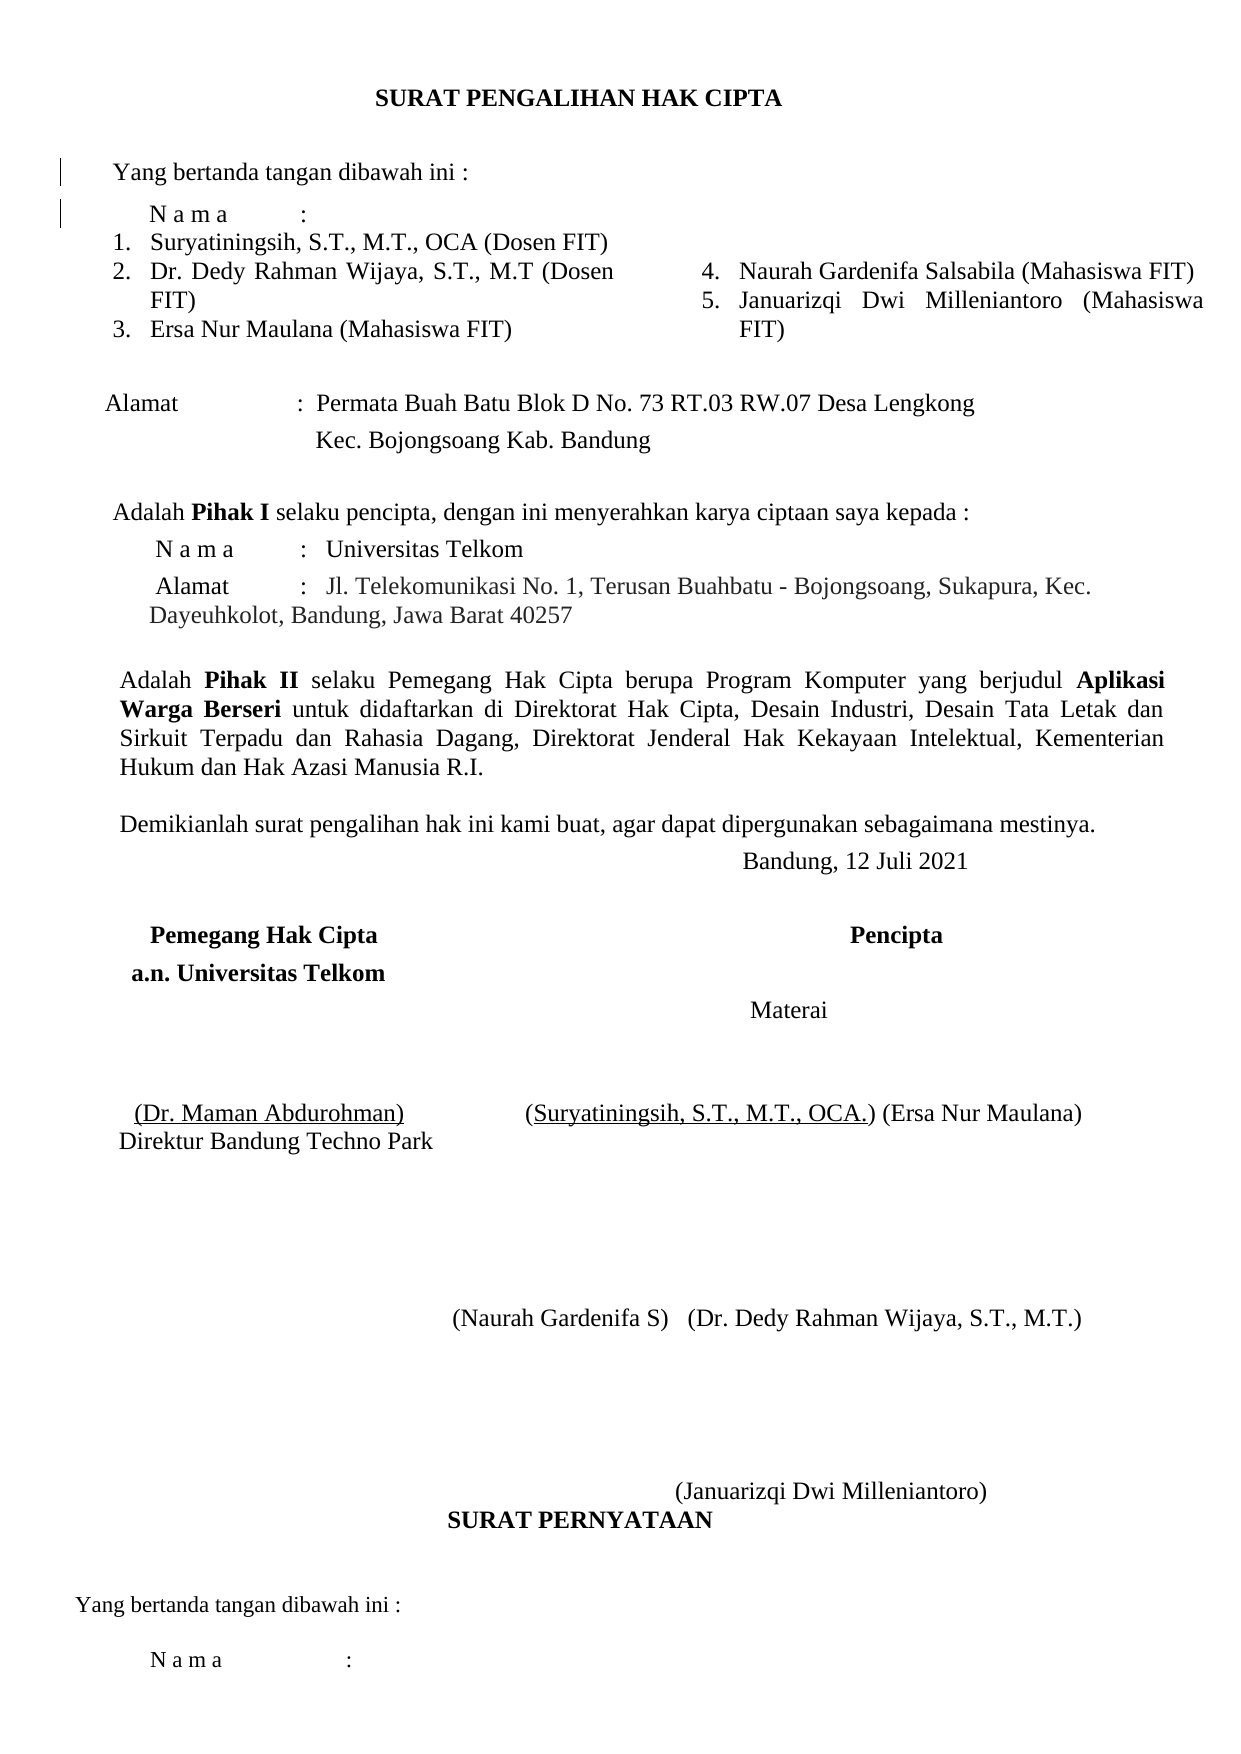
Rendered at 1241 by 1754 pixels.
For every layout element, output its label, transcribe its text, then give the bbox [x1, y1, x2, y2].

text Demikianlah surat pengalihan hak ini kami buat, agar dapat dipergunakan sebagaimana mestinya. [119, 809, 1165, 838]
text N a m a : Universitas Telkom [149, 534, 1045, 563]
text Alamat : Permata Buah Batu Blok D No. 73 RT.03 RW.07 Desa Lengkong [104, 388, 1129, 417]
text Materai [75, 995, 1054, 1023]
text Direktur Bandung Techno Park [75, 1126, 1165, 1155]
list Suryatiningsih, S.T., M.T., OCA (Dosen FIT) [112, 227, 615, 256]
text Alamat : Jl. Telekomunikasi No. 1, Terusan Buahbatu - Bojongsoang, Sukapura, Kec. Dayeuhkolot, Bandung, Jawa Barat 40257 [572, 571, 1165, 628]
text Adalah Pihak II selaku Pemegang Hak Cipta berupa Program Komputer yang berjudul Aplikasi Warga Berseri untuk didaftarkan di Direktorat Hak Cipta, Desain Industri, Desain Tata Letak dan Sirkuit Terpadu dan Rahasia Dagang, Direktorat Jenderal Hak Kekayaan Intelektual, Kementerian Hukum dan Hak Azasi Manusia R.I. [119, 666, 1165, 781]
list Naurah Gardenifa Salsabila (Mahasiswa FIT) [701, 256, 1204, 285]
text N a m a : [149, 199, 1144, 227]
text (Dr. Maman Abdurohman) (Suryatiningsih, S.T., M.T., OCA.) (Ersa Nur Maulana) [75, 1098, 1165, 1126]
list Dr. Dedy Rahman Wijaya, S.T., M.T (Dosen FIT) [112, 256, 615, 314]
text Bandung, 12 Juli 2021 [75, 846, 1054, 875]
text (Naurah Gardenifa S) (Dr. Dedy Rahman Wijaya, S.T., M.T.) [452, 1303, 1165, 1332]
text (Januarizqi Dwi Milleniantoro) [600, 1476, 1165, 1505]
text SURAT PENGALIHAN HAK CIPTA [112, 83, 1045, 112]
text Yang bertanda tangan dibawah ini : [75, 1591, 1085, 1617]
text SURAT PERNYATAAN [75, 1505, 1085, 1533]
text N a m a : [134, 1646, 1144, 1672]
text Kec. Bojongsoang Kab. Bandung [75, 425, 1129, 454]
text Adalah Pihak I selaku pencipta, dengan ini menyerahkan karya ciptaan saya kepada : [112, 497, 1045, 526]
text a.n. Universitas Telkom [75, 958, 1054, 986]
text Pemegang Hak Cipta Pencipta [150, 921, 1054, 949]
list Ersa Nur Maulana (Mahasiswa FIT) [112, 314, 615, 342]
list Januarizqi Dwi Milleniantoro (Mahasiswa FIT) [701, 285, 1204, 342]
